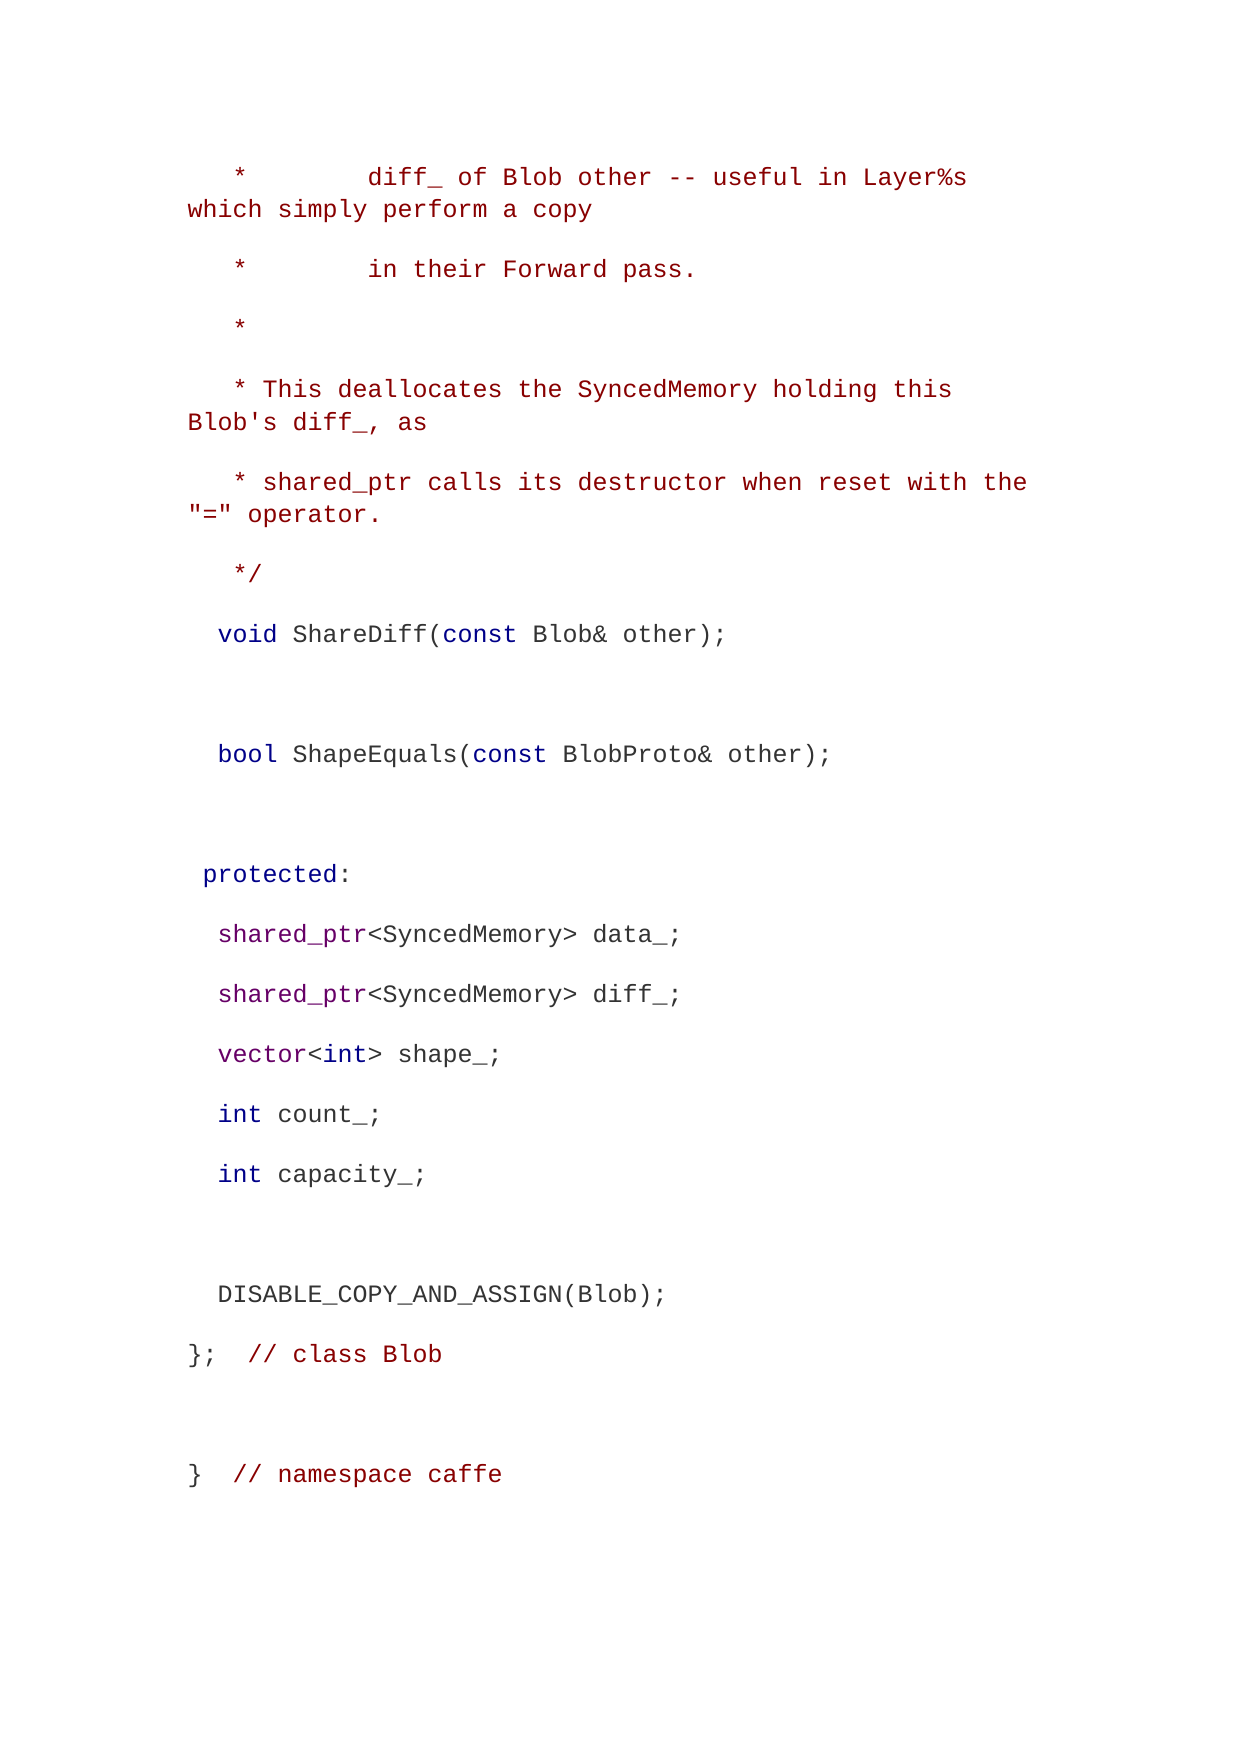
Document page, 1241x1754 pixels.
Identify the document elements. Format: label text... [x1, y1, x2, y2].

text * [187, 314, 1053, 347]
text vector<int> shape_; [187, 1039, 1053, 1072]
text */ [187, 559, 1053, 592]
text shared_ptr<SyncedMemory> data_; [187, 919, 1053, 952]
text int capacity_; [187, 1159, 1053, 1192]
text bool ShapeEquals(const BlobProto& other); [187, 739, 1053, 772]
text * shared_ptr calls its destructor when reset with the "=" operator. [187, 467, 1053, 532]
text }; // class Blob [187, 1339, 1053, 1372]
text } // namespace caffe [187, 1459, 1053, 1492]
text protected: [187, 859, 1053, 892]
text int count_; [187, 1099, 1053, 1132]
text shared_ptr<SyncedMemory> diff_; [187, 979, 1053, 1012]
text * diff_ of Blob other -- useful in Layer%s which simply perform a copy [187, 162, 1053, 227]
text DISABLE_COPY_AND_ASSIGN(Blob); [187, 1279, 1053, 1312]
text * in their Forward pass. [187, 254, 1053, 287]
text * This deallocates the SyncedMemory holding this Blob's diff_, as [187, 374, 1053, 439]
text void ShareDiff(const Blob& other); [187, 619, 1053, 652]
